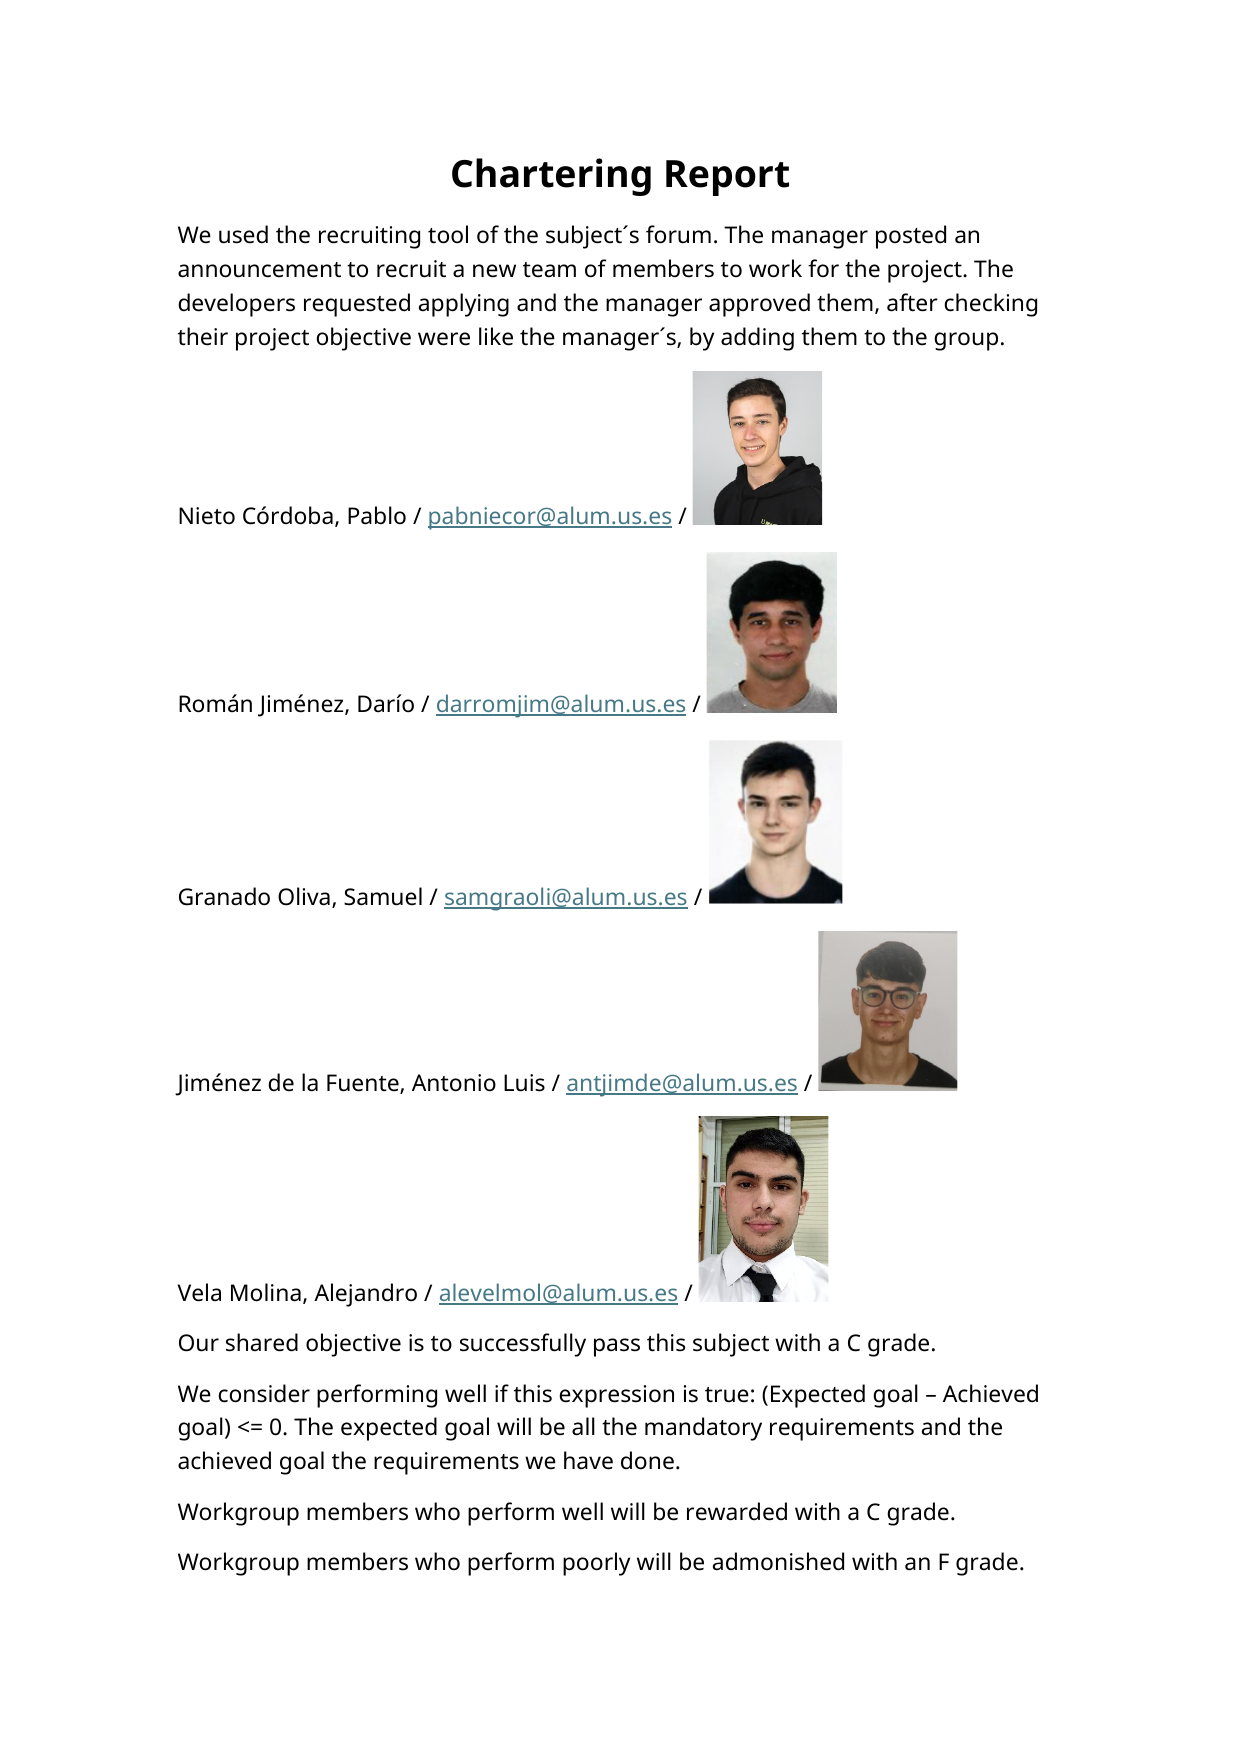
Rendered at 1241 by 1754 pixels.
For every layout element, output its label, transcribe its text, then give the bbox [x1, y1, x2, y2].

text Román Jiménez, Darío / darromjim@alum.us.es / [177, 550, 1063, 719]
picture [818, 931, 958, 1091]
picture [692, 371, 823, 525]
text Vela Molina, Alejandro / alevelmol@alum.us.es / [177, 1117, 1063, 1308]
text We used the recruiting tool of the subject´s forum. The manager posted an announcement to recruit a new team of members to work for the project. The developers requested applying and the manager approved them, after checking their project objective were like the manager´s, by adding them to the group. [177, 219, 1063, 352]
text Granado Oliva, Samuel / samgraoli@alum.us.es / [177, 738, 1063, 912]
picture [706, 550, 837, 713]
text Nieto Córdoba, Pablo / pabniecor@alum.us.es / [177, 371, 1063, 531]
text Chartering Report [177, 148, 1063, 199]
text Workgroup members who perform well will be rewarded with a C grade. [177, 1496, 1063, 1527]
picture [698, 1116, 829, 1302]
picture [708, 738, 843, 906]
text We consider performing well if this expression is true: (Expected goal – Achieved goal) <= 0. The expected goal will be all the mandatory requirements and the achieved goal the requirements we have done. [177, 1378, 1063, 1476]
text Our shared objective is to successfully pass this subject with a C grade. [177, 1327, 1063, 1358]
text Workgroup members who perform poorly will be admonished with an F grade. [177, 1546, 1063, 1577]
text Jiménez de la Fuente, Antonio Luis / antjimde@alum.us.es / [177, 931, 1063, 1098]
